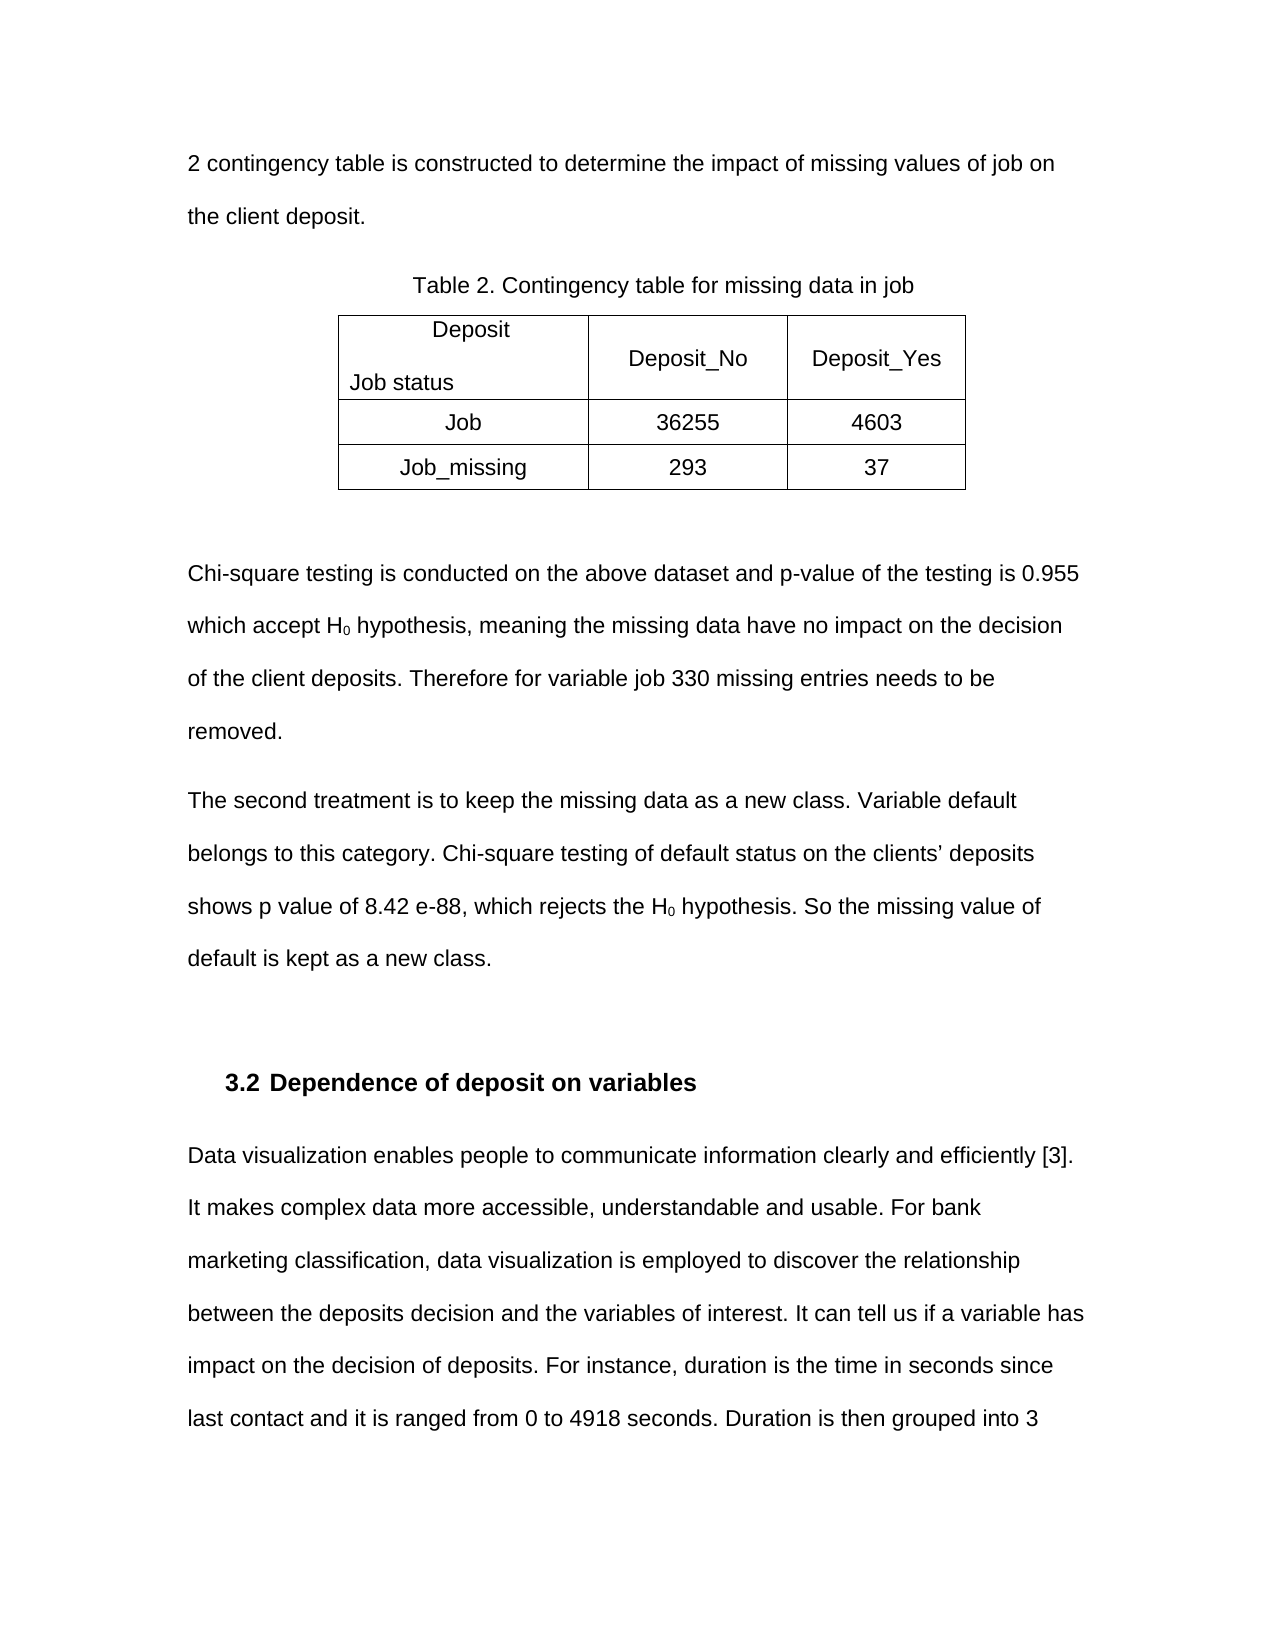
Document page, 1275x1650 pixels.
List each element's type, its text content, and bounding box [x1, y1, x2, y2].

table_cell 37 [788, 445, 965, 489]
table_cell 4603 [788, 400, 965, 444]
table_cell 293 [589, 445, 787, 489]
table_header Deposit_No [589, 316, 787, 399]
table_cell Job_missing [339, 445, 588, 489]
table_cell 36255 [589, 400, 787, 444]
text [187, 1142, 1087, 1432]
table_header Deposit_Yes [788, 316, 965, 399]
list Table 2. Contingency table for missing data in job [412, 272, 1087, 298]
text The second treatment is to keep the missing data as a new class. Variable default belongs to this category. Chi-square testing of default status on the clients’ deposits shows p value of 8.42 e-88, which rejects the H0 hypothesis. So the missing value of default is kept as a new class. [187, 787, 1087, 972]
table_header Deposit Job status [339, 316, 588, 399]
text Chi-square testing is conducted on the above dataset and p-value of the testing is 0.955 which accept H0 hypothesis, meaning the missing data have no impact on the decision of the client deposits. Therefore for variable job 330 missing entries needs to be removed. [187, 560, 1087, 744]
table_cell Job [339, 400, 588, 444]
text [187, 150, 1087, 229]
list Dependence of deposit on variables [225, 1067, 1087, 1096]
